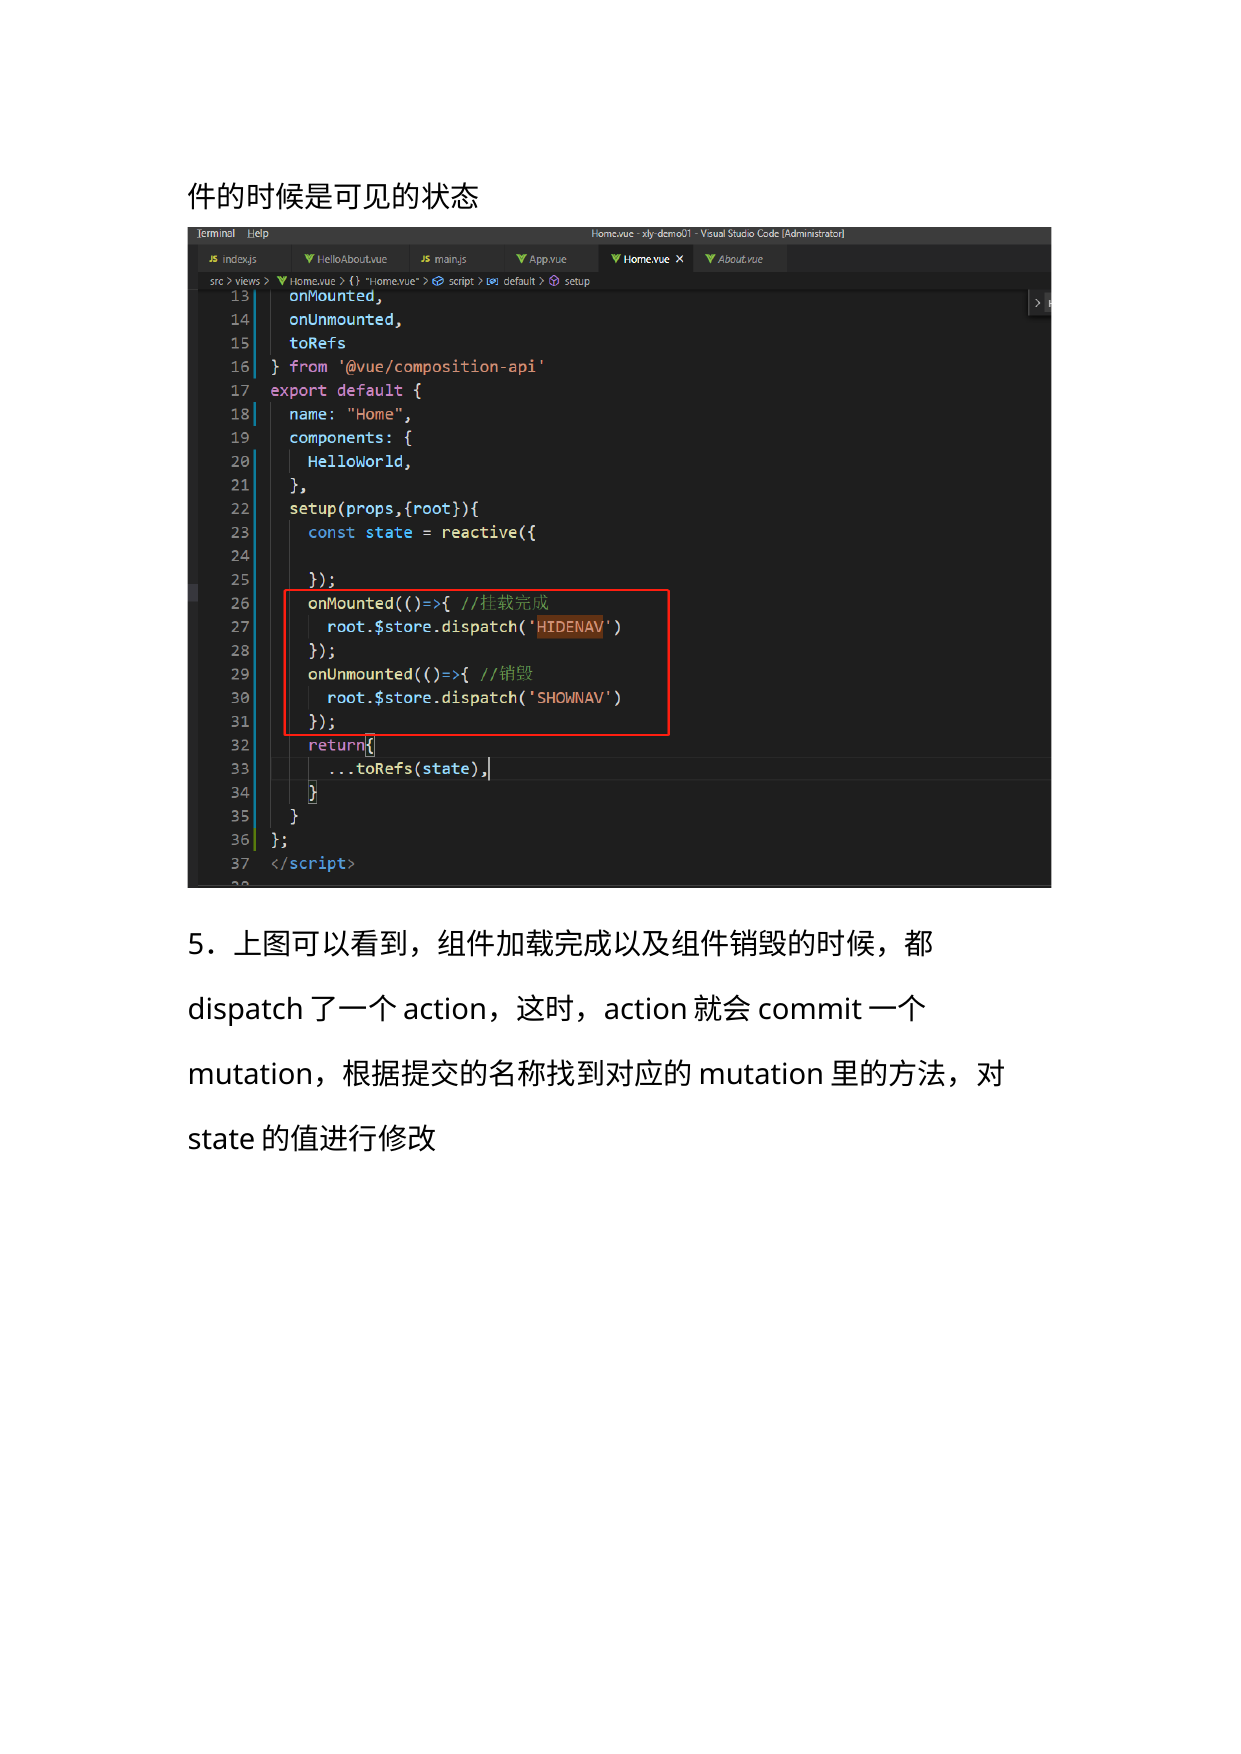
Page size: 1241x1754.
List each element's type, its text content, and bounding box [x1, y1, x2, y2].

picture [187, 227, 1052, 888]
list 上图可以看到，组件加载完成以及组件销毁的时候，都dispatch了一个action，这时，action就会commit一个mutation，根据提交的名称找到对应的mutation里的方法，对state的值进行修改 [187, 909, 1053, 1169]
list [187, 162, 1053, 227]
